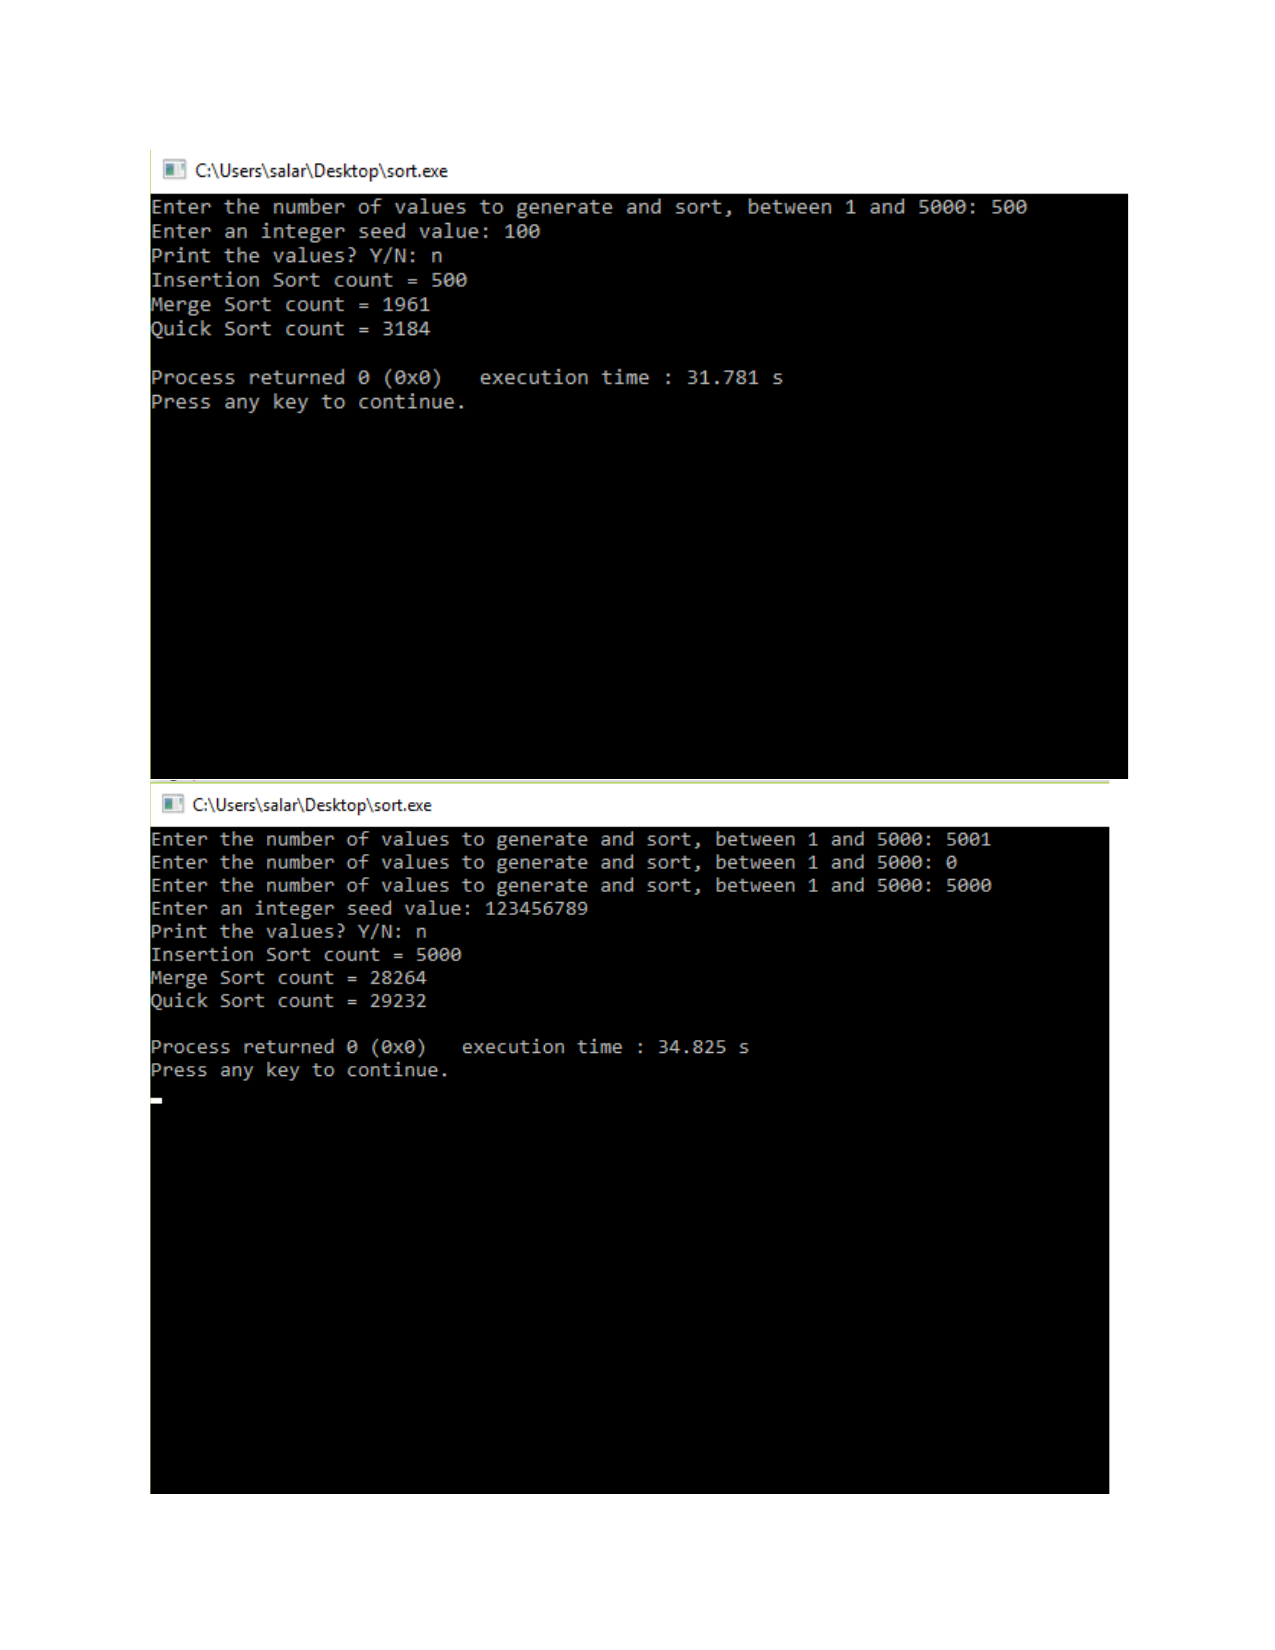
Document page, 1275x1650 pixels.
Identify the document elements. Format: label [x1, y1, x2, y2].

picture [150, 780, 1110, 1494]
picture [150, 150, 1129, 779]
